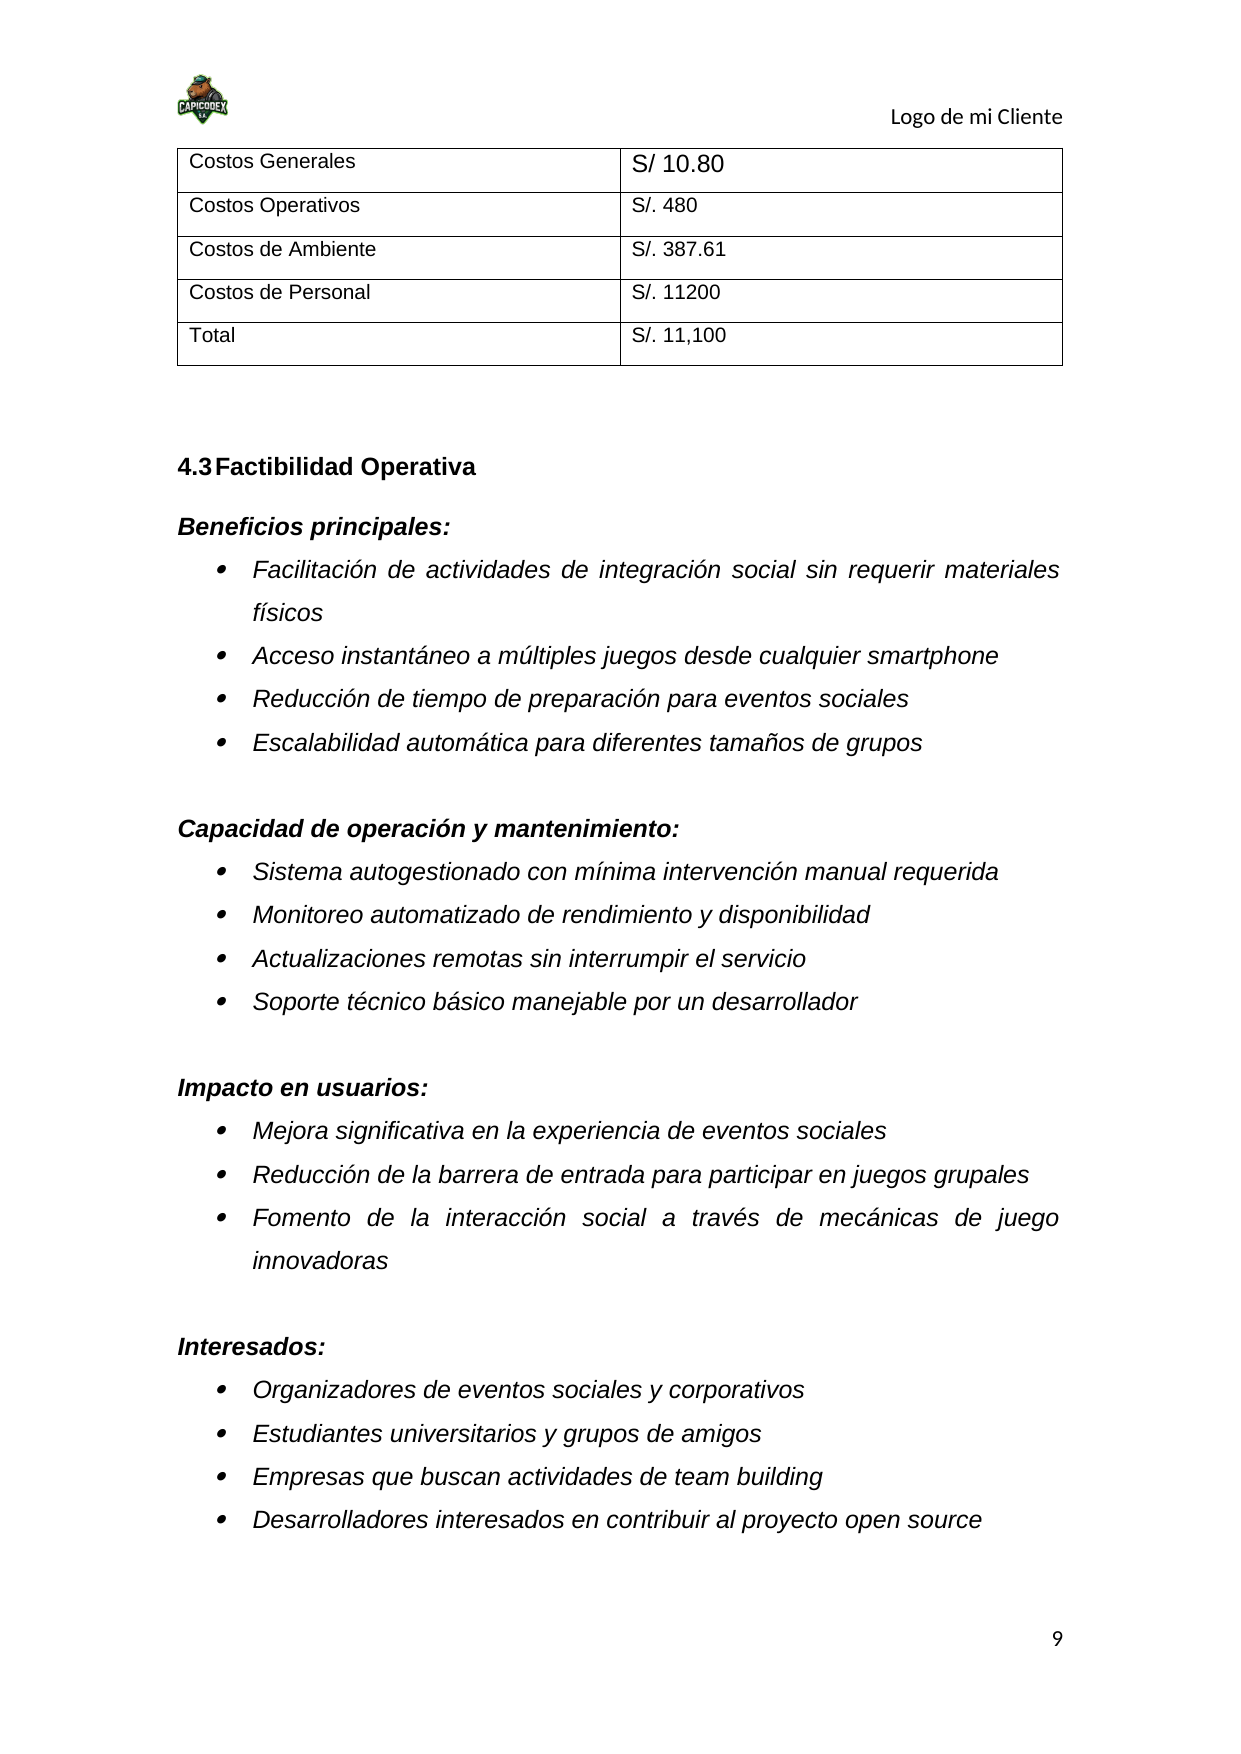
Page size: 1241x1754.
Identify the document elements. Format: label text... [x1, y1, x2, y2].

list Sistema autogestionado con mínima intervención manual requerida [215, 857, 1063, 886]
text Interesados: [177, 1332, 1063, 1361]
table_cell Costos Generales [178, 149, 620, 192]
list Acceso instantáneo a múltiples juegos desde cualquier smartphone [215, 641, 1063, 670]
list Reducción de la barrera de entrada para participar en juegos grupales [215, 1159, 1063, 1188]
picture [177, 73, 229, 125]
table_cell S/. 387.61 [621, 237, 1062, 279]
list Escalabilidad automática para diferentes tamaños de grupos [215, 728, 1063, 757]
list Organizadores de eventos sociales y corporativos [215, 1375, 1063, 1404]
list Desarrolladores interesados en contribuir al proyecto open source [215, 1505, 1063, 1534]
table_cell S/. 480 [621, 193, 1062, 236]
list Factibilidad Operativa [177, 452, 1063, 481]
table_cell Costos Operativos [178, 193, 620, 236]
list Mejora significativa en la experiencia de eventos sociales [215, 1116, 1063, 1145]
table_cell Costos de Personal [178, 280, 620, 322]
list Facilitación de actividades de integración social sin requerir materiales físicos [215, 555, 1063, 627]
list Estudiantes universitarios y grupos de amigos [215, 1419, 1063, 1447]
list Reducción de tiempo de preparación para eventos sociales [215, 684, 1063, 713]
text Capacidad de operación y mantenimiento: [177, 814, 1063, 843]
table_cell Total [178, 323, 620, 365]
list Empresas que buscan actividades de team building [215, 1462, 1063, 1491]
table_cell Costos de Ambiente [178, 237, 620, 279]
list Monitoreo automatizado de rendimiento y disponibilidad [215, 900, 1063, 929]
text Beneficios principales: [177, 512, 1063, 541]
table_cell S/. 11200 [621, 280, 1062, 322]
text Impacto en usuarios: [177, 1073, 1063, 1102]
list Soporte técnico básico manejable por un desarrollador [215, 987, 1063, 1016]
table_cell S/. 11,100 [621, 323, 1062, 365]
list Actualizaciones remotas sin interrumpir el servicio [215, 944, 1063, 972]
table_cell S/ 10.80 [621, 149, 1062, 192]
list Fomento de la interacción social a través de mecánicas de juego innovadoras [215, 1203, 1063, 1275]
